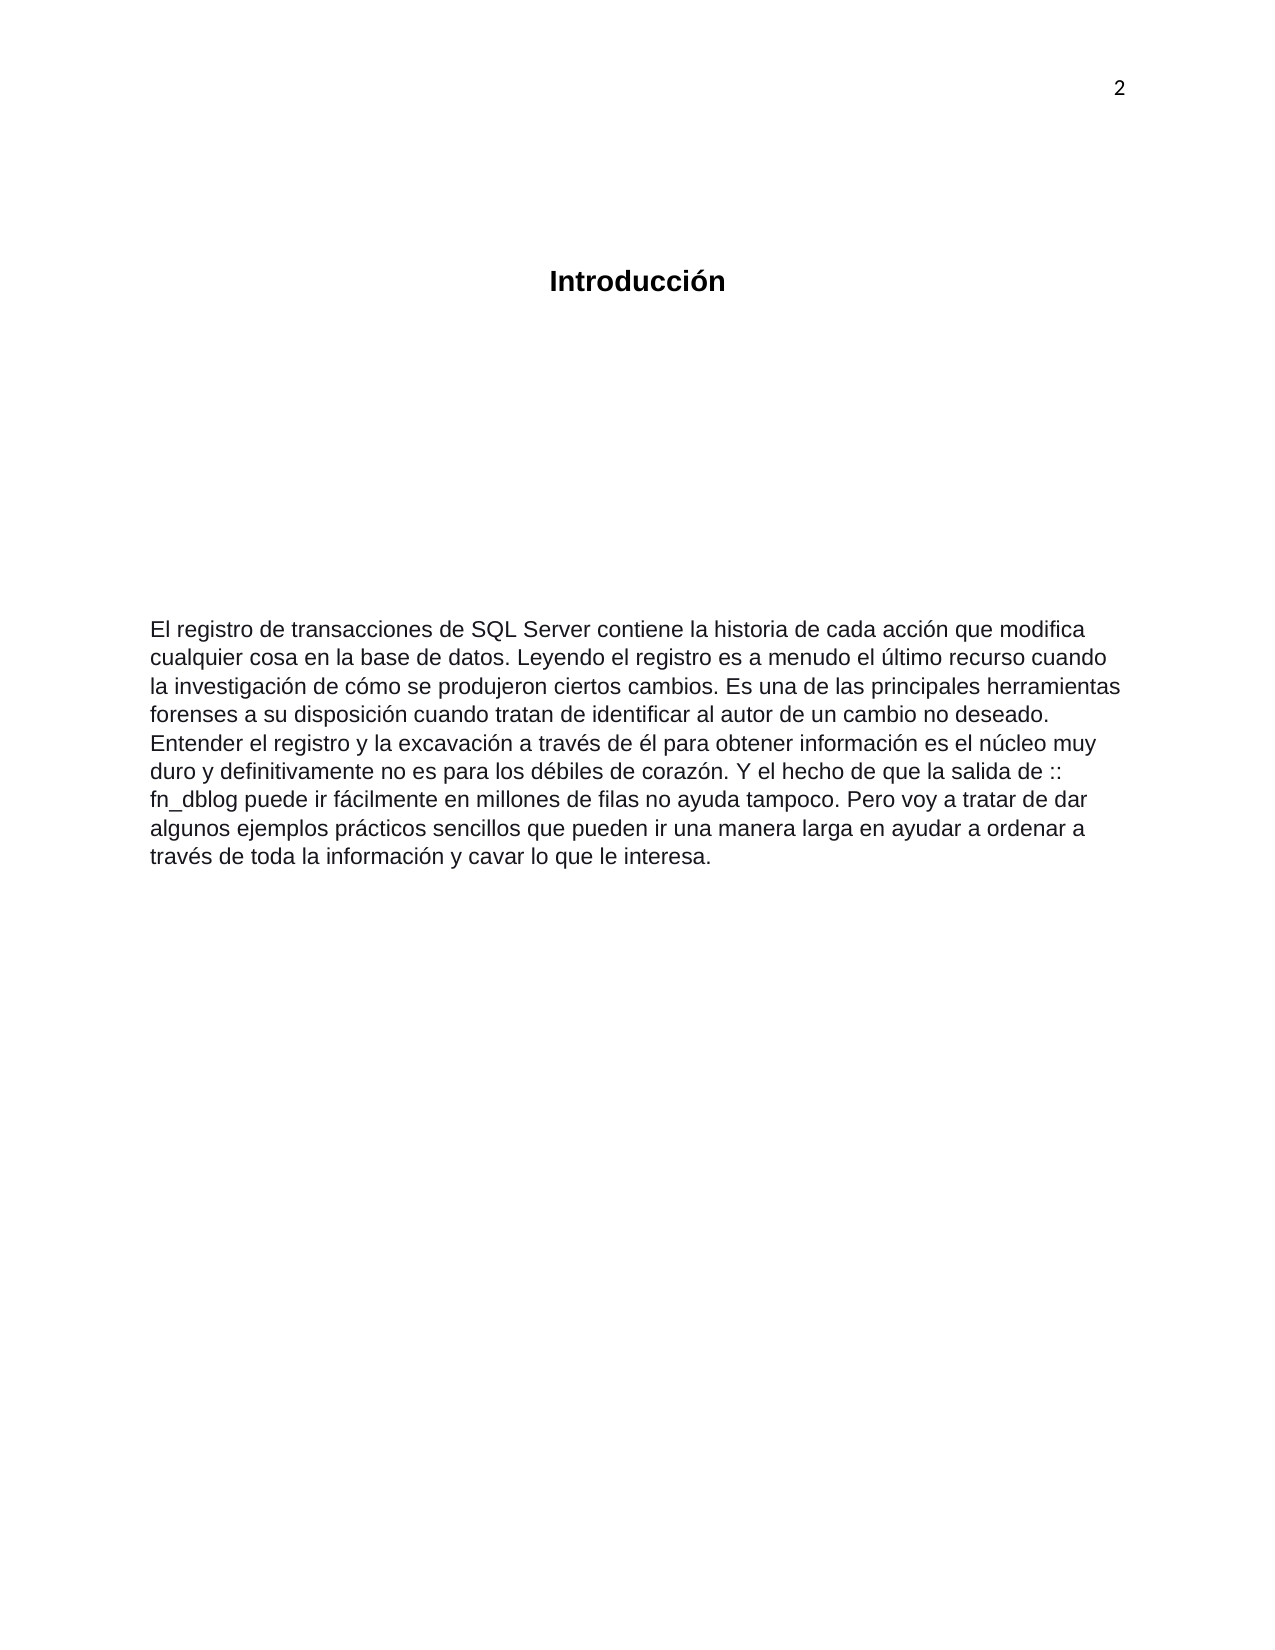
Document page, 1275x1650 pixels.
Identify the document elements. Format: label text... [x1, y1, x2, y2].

text El registro de transacciones de SQL Server contiene la historia de cada acción que modifica cualquier cosa en la base de datos. Leyendo el registro es a menudo el último recurso cuando la investigación de cómo se produjeron ciertos cambios. Es una de las principales herramientas forenses a su disposición cuando tratan de identificar al autor de un cambio no deseado. Entender el registro y la excavación a través de él para obtener información es el núcleo muy duro y definitivamente no es para los débiles de corazón. Y el hecho de que la salida de :: fn_dblog puede ir fácilmente en millones de filas no ayuda tampoco. Pero voy a tratar de dar algunos ejemplos prácticos sencillos que pueden ir una manera larga en ayudar a ordenar a través de toda la información y cavar lo que le interesa. [150, 616, 1125, 870]
subtitle Introducción [150, 264, 1125, 297]
